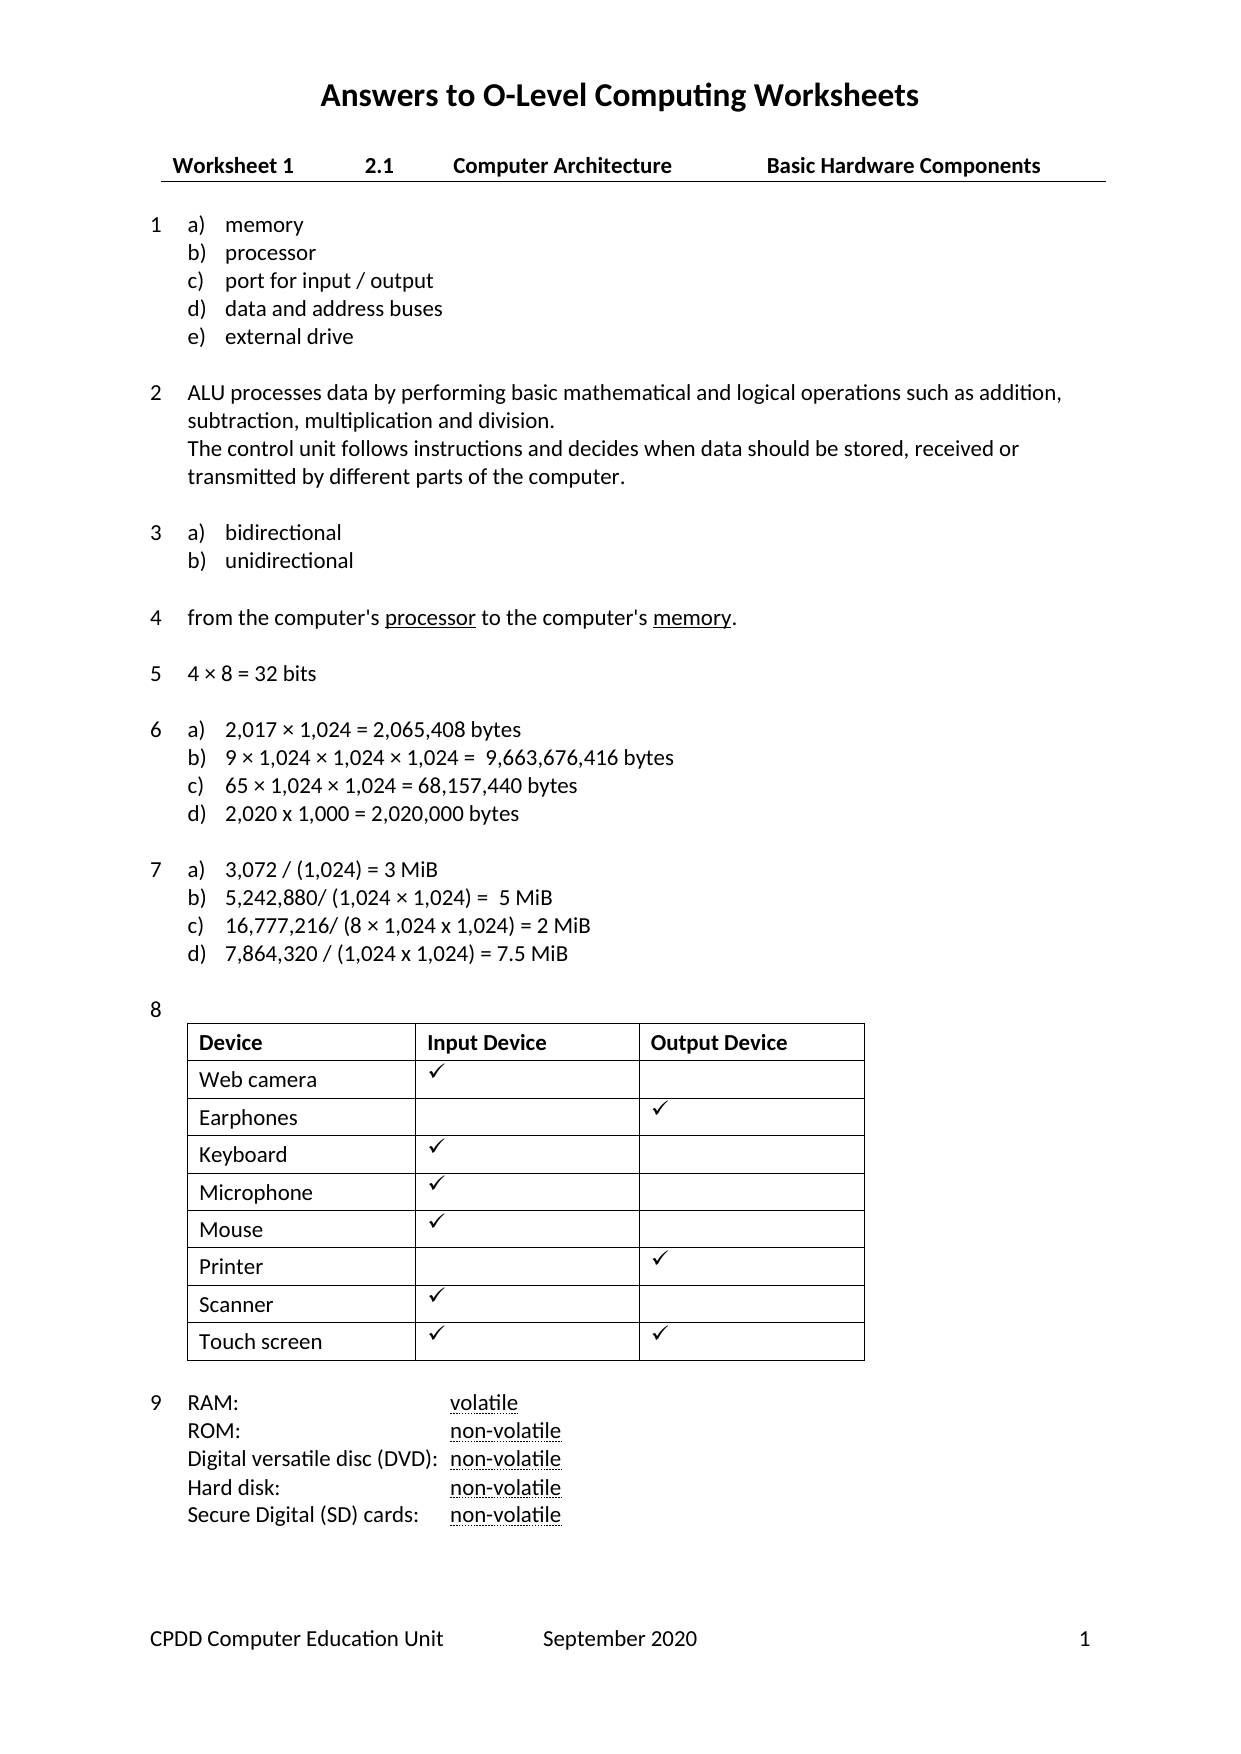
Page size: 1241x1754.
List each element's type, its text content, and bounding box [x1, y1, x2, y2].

list Secure Digital (SD) cards: non-volatile [187, 1501, 1090, 1529]
list d) 2,020 x 1,000 = 2,020,000 bytes [187, 799, 1090, 827]
table_header Basic Hardware Components [755, 150, 1106, 181]
list ROM: non-volatile [187, 1417, 1090, 1444]
text e) external drive [150, 322, 1090, 350]
list a) 2,017 × 1,024 = 2,065,408 bytes [150, 715, 1090, 743]
table_header Output Device [640, 1024, 864, 1060]
list a) memory [150, 210, 1090, 238]
table_cell Keyboard [188, 1136, 415, 1172]
table_cell Mouse [188, 1211, 415, 1247]
list The control unit follows instructions and decides when data should be stored, received or transmitted by different parts of the computer. [187, 434, 1090, 491]
table_cell [416, 1248, 639, 1285]
table_cell [416, 1323, 639, 1359]
table_cell Scanner [188, 1286, 415, 1322]
table_cell [416, 1061, 639, 1098]
table_cell [640, 1248, 864, 1285]
table_cell [640, 1323, 864, 1359]
table_cell [640, 1136, 864, 1172]
list RAM: volatile [150, 1388, 1090, 1417]
text b) processor [150, 238, 1090, 266]
table_cell [416, 1174, 639, 1210]
list b) unidirectional [187, 547, 1090, 574]
table_cell [640, 1099, 864, 1135]
table_cell [640, 1061, 864, 1098]
list 4 × 8 = 32 bits [150, 659, 1090, 687]
text d) data and address buses [150, 294, 1090, 322]
list c) 16,777,216/ (8 × 1,024 x 1,024) = 2 MiB [187, 911, 1090, 939]
text c) port for input / output [150, 266, 1090, 294]
list c) 65 × 1,024 × 1,024 = 68,157,440 bytes [187, 771, 1090, 799]
list Hard disk: non-volatile [187, 1473, 1090, 1501]
table_cell Microphone [188, 1174, 415, 1210]
table_header Computer Architecture [442, 150, 755, 181]
table_cell Touch screen [188, 1323, 415, 1359]
table_header 2.1 [353, 150, 442, 181]
table_cell Printer [188, 1248, 415, 1285]
list ALU processes data by performing basic mathematical and logical operations such as addition, subtraction, multiplication and division. [150, 378, 1090, 434]
table_cell [640, 1286, 864, 1322]
list a) 3,072 / (1,024) = 3 MiB [150, 855, 1090, 883]
list d) 7,864,320 / (1,024 x 1,024) = 7.5 MiB [187, 939, 1090, 967]
table_header Worksheet 1 [161, 150, 353, 181]
list Digital versatile disc (DVD): non-volatile [187, 1444, 1090, 1473]
table_cell [416, 1286, 639, 1322]
table_cell [416, 1211, 639, 1247]
table_cell [640, 1211, 864, 1247]
table_header Input Device [416, 1024, 639, 1060]
table_cell Web camera [188, 1061, 415, 1098]
list a) bidirectional [150, 518, 1090, 547]
table_header Device [188, 1024, 415, 1060]
table_cell [416, 1099, 639, 1135]
list from the computer's processor to the computer's memory. [150, 603, 1090, 631]
list b) 5,242,880/ (1,024 × 1,024) = 5 MiB [187, 883, 1090, 911]
list b) 9 × 1,024 × 1,024 × 1,024 = 9,663,676,416 bytes [187, 743, 1090, 771]
table_cell Earphones [188, 1099, 415, 1135]
table_cell [416, 1136, 639, 1172]
table_cell [640, 1174, 864, 1210]
